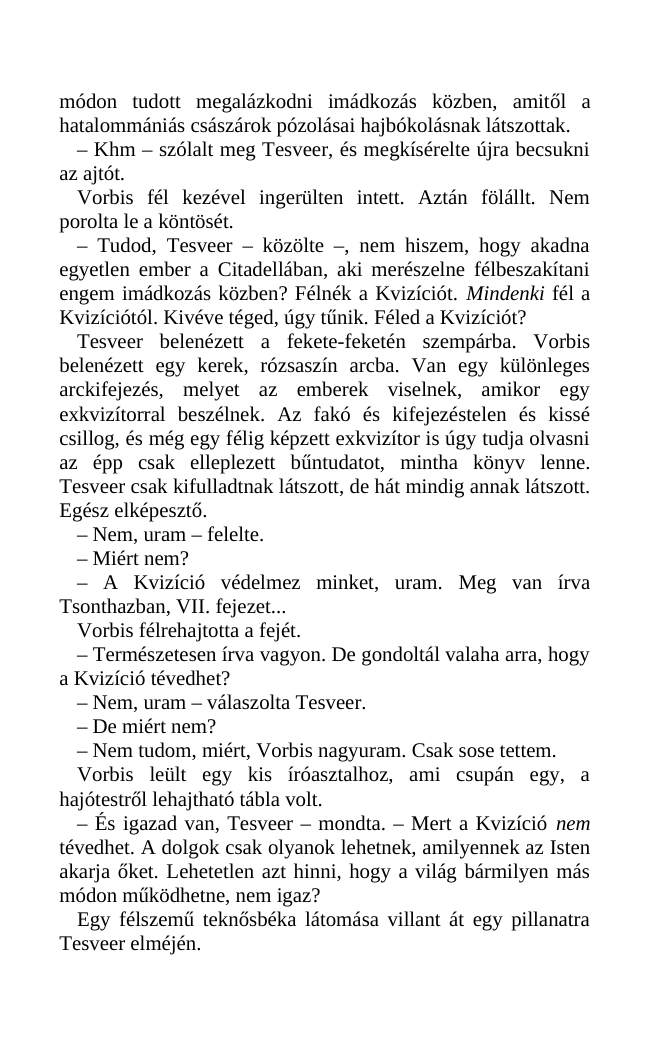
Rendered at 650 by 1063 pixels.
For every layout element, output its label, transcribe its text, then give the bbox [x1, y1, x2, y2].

text – De miért nem? [59, 714, 591, 738]
text Vorbis félrehajtotta a fejét. [59, 618, 591, 642]
text Egy félszemű teknősbéka látomása villant át egy pillanatra Tesveer elméjén. [59, 907, 591, 955]
text Tesveer belenézett a fekete-feketén szempárba. Vorbis belenézett egy kerek, rózsaszín arcba. Van egy különleges arckifejezés, melyet az emberek viselnek, amikor egy exkvizítorral beszélnek. Az fakó és kifejezéstelen és kissé csillog, és még egy félig képzett exkvizítor is úgy tudja olvasni az épp csak elleplezett bűntudatot, mintha könyv lenne. Tesveer csak kifulladtnak látszott, de hát mindig annak látszott. Egész elképesztő. [59, 329, 591, 522]
text – Khm – szólalt meg Tesveer, és megkísérelte újra becsukni az ajtót. [59, 137, 591, 185]
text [59, 89, 591, 137]
text – Természetesen írva vagyon. De gondoltál valaha arra, hogy a Kvizíció tévedhet? [59, 642, 591, 690]
text – Miért nem? [59, 546, 591, 570]
text Vorbis fél kezével ingerülten intett. Aztán fölállt. Nem porolta le a köntösét. [59, 185, 591, 233]
text – Nem, uram – válaszolta Tesveer. [59, 690, 591, 714]
text – Nem, uram – felelte. [59, 522, 591, 546]
text – Nem tudom, miért, Vorbis nagyuram. Csak sose tettem. [59, 738, 591, 762]
text – És igazad van, Tesveer – mondta. – Mert a Kvizíció nem tévedhet. A dolgok csak olyanok lehetnek, amilyennek az Isten akarja őket. Lehetetlen azt hinni, hogy a világ bármilyen más módon működhetne, nem igaz? [59, 811, 591, 907]
text – Tudod, Tesveer – közölte –, nem hiszem, hogy akadna egyetlen ember a Citadellában, aki merészelne félbeszakítani engem imádkozás közben? Félnék a Kvizíciót. Mindenki fél a Kvizíciótól. Kivéve téged, úgy tűnik. Féled a Kvizíciót? [59, 233, 591, 329]
text – A Kvizíció védelmez minket, uram. Meg van írva Tsonthazban, VII. fejezet... [59, 570, 591, 618]
text Vorbis leült egy kis íróasztalhoz, ami csupán egy, a hajótestről lehajtható tábla volt. [59, 762, 591, 811]
